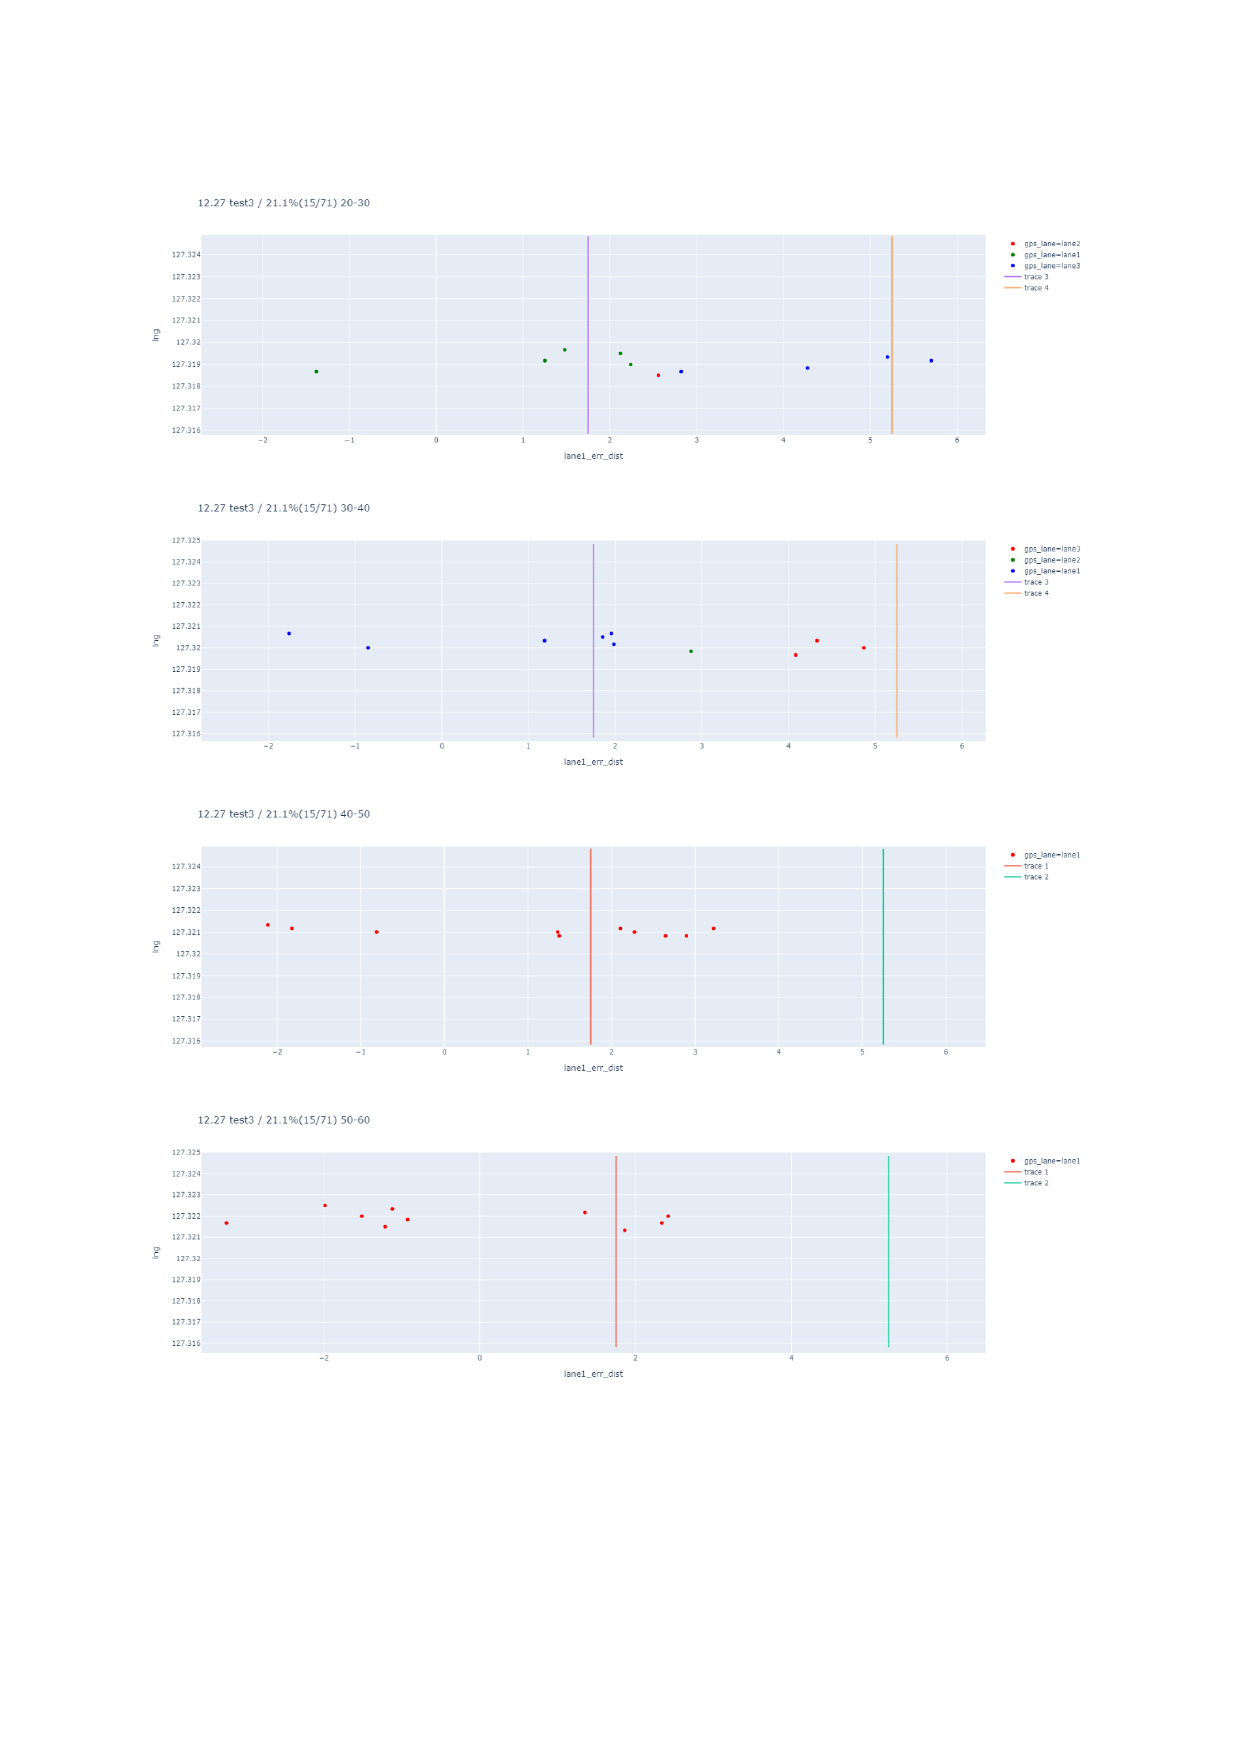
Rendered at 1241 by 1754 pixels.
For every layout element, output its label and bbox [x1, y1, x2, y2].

picture [150, 177, 1089, 481]
picture [150, 483, 1089, 787]
picture [150, 1094, 1089, 1399]
picture [150, 788, 1089, 1093]
